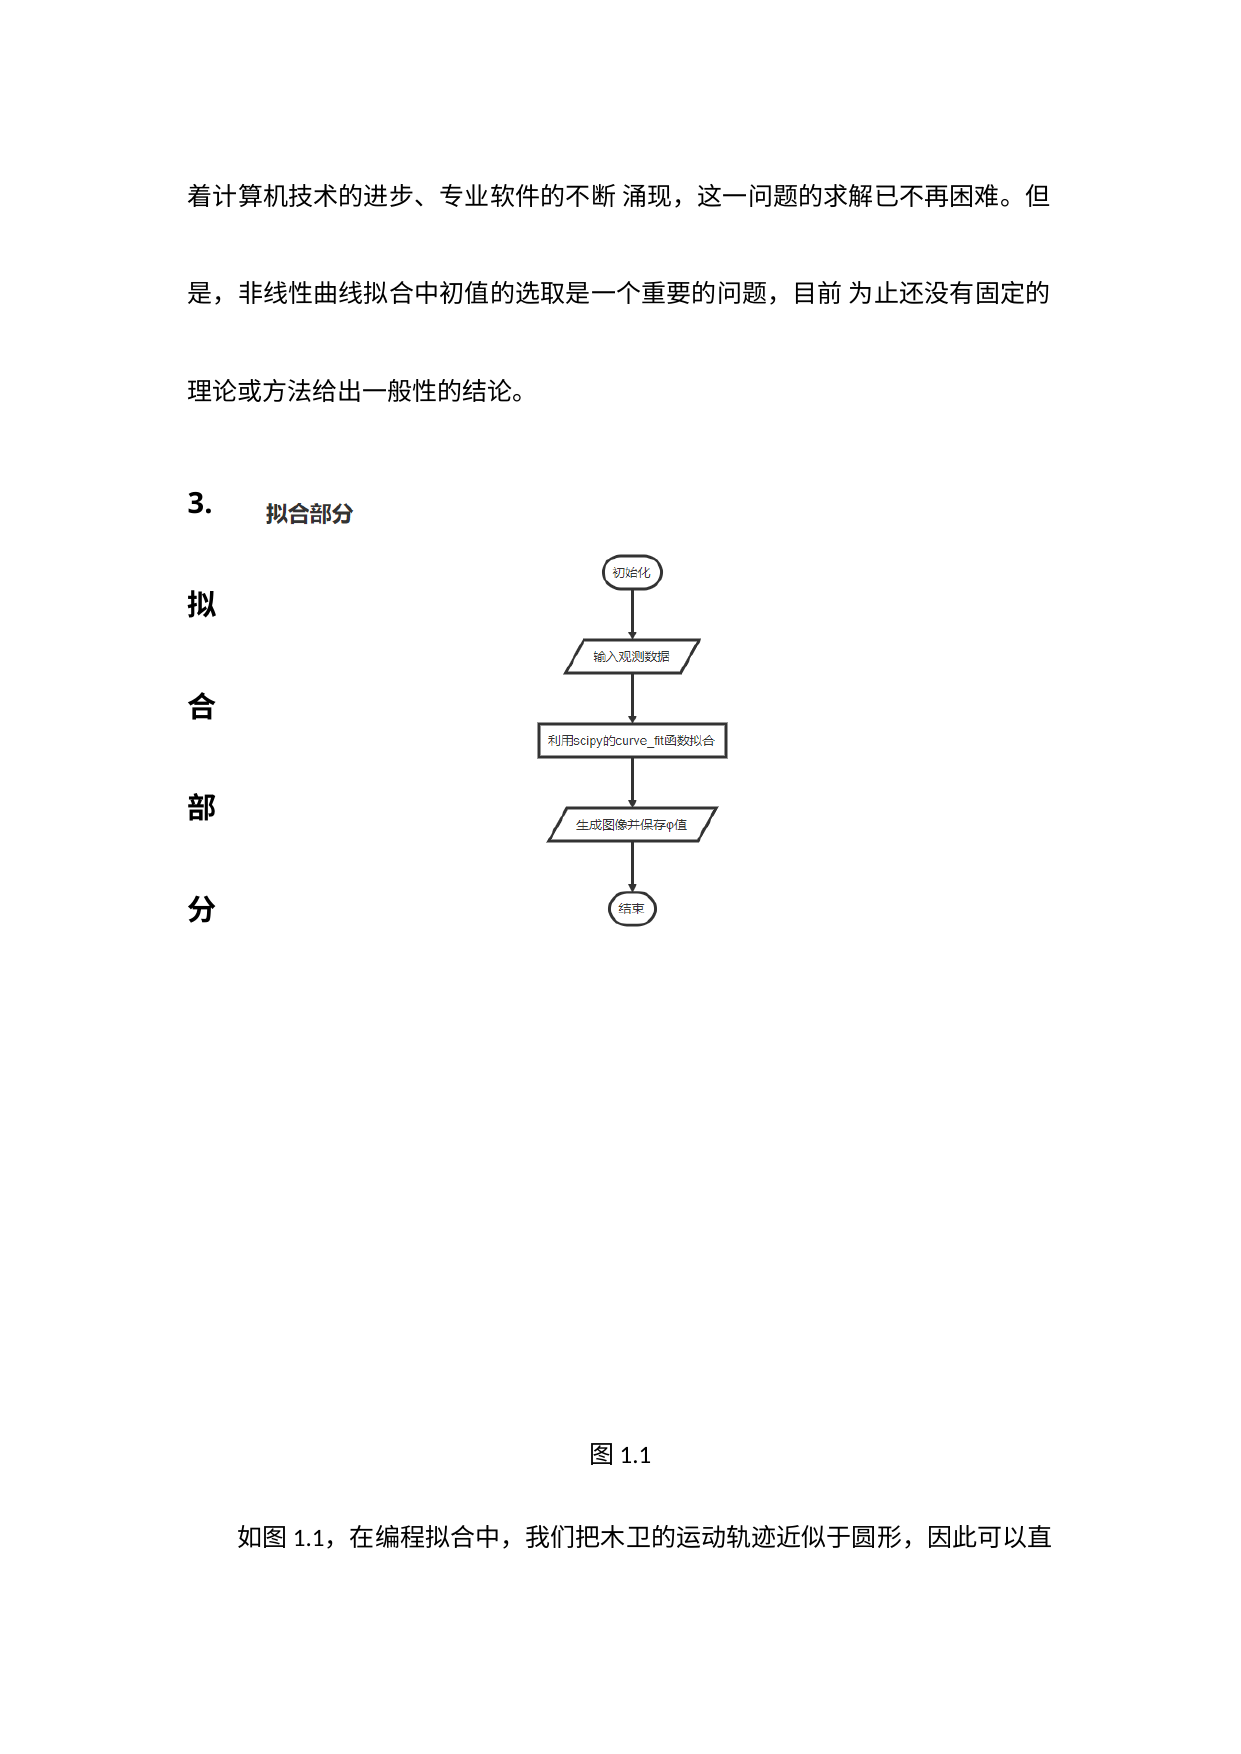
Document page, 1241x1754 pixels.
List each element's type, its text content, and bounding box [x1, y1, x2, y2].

text 图1.1 [187, 1420, 1053, 1485]
picture [256, 495, 1007, 945]
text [187, 1503, 1053, 1568]
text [187, 162, 1053, 422]
